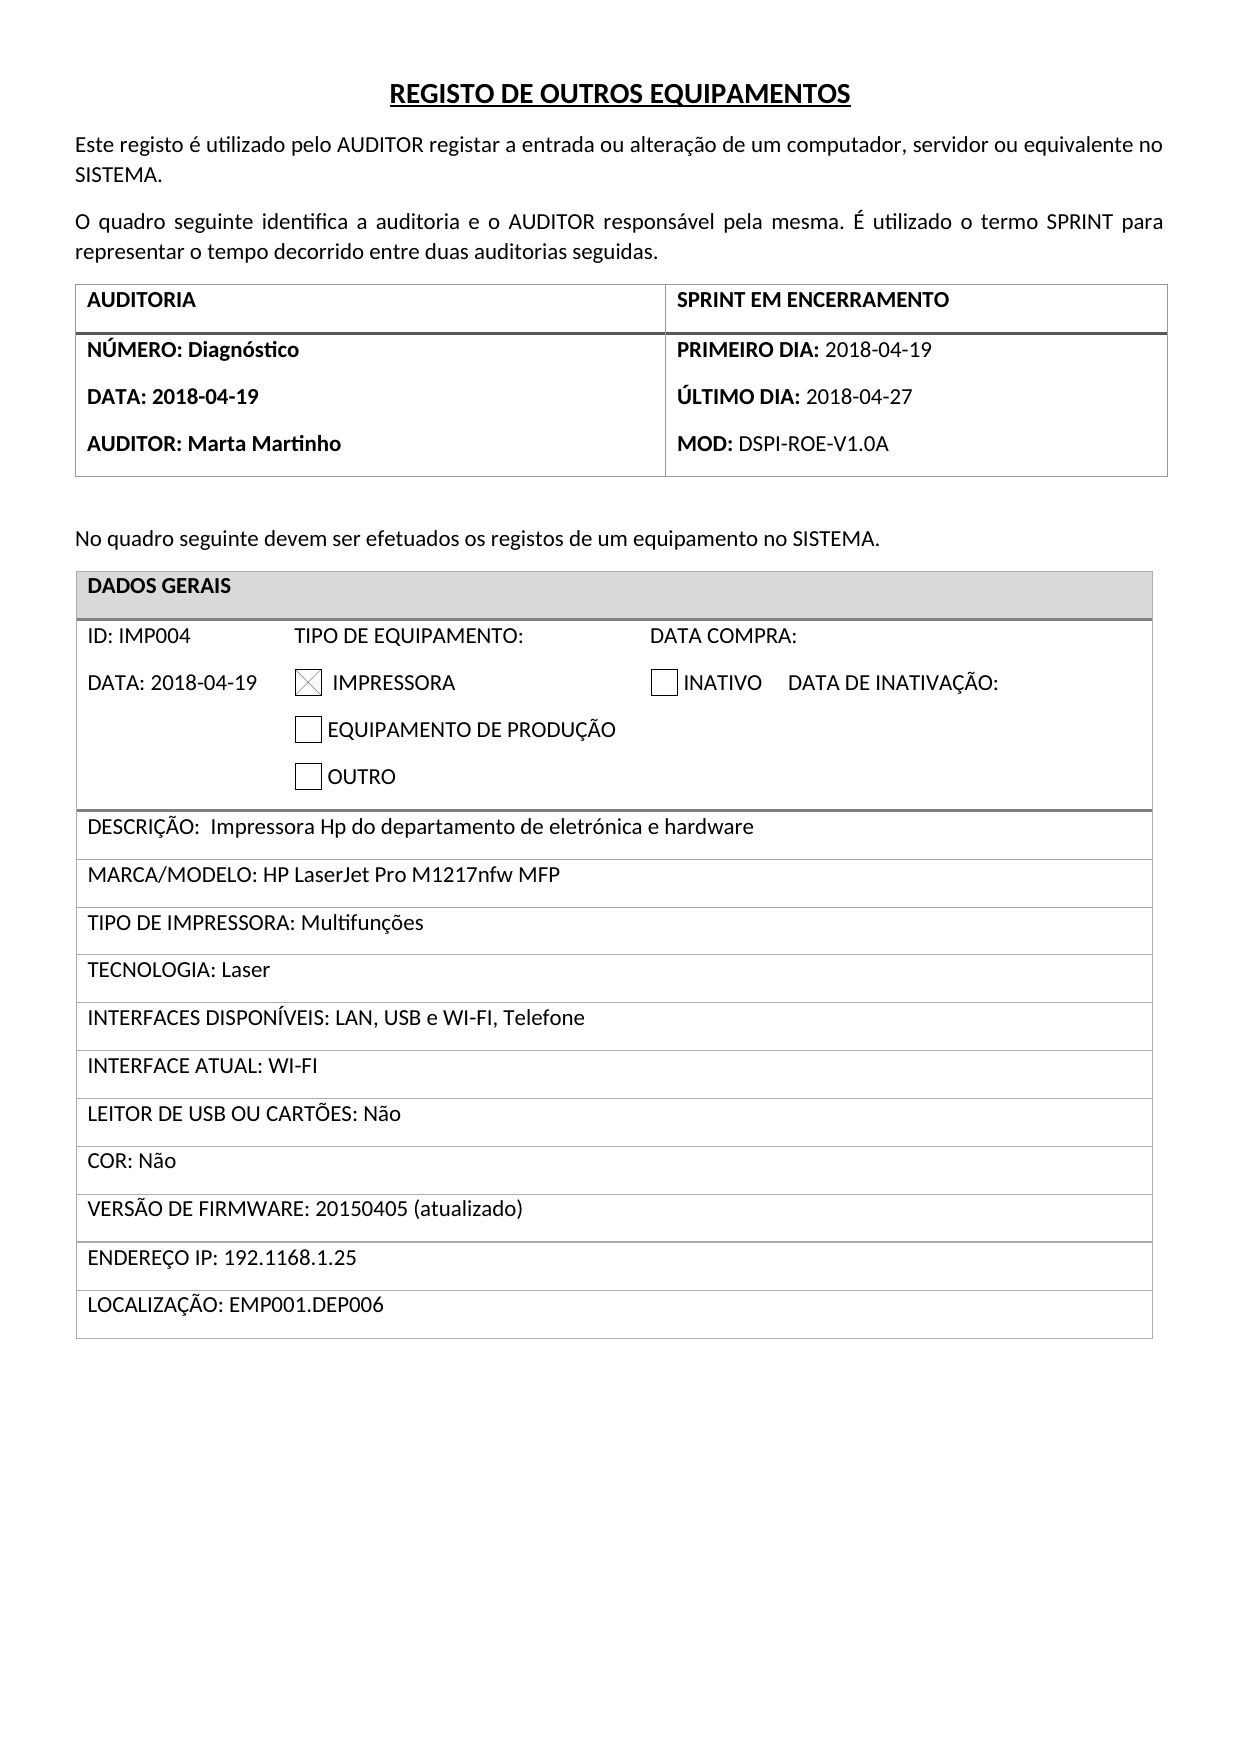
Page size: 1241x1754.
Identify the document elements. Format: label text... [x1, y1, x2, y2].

text No quadro seguinte devem ser efetuados os registos de um equipamento no SISTEMA. [75, 524, 1165, 552]
table_cell VERSÃO DE FIRMWARE: 20150405 (atualizado) [77, 1195, 1152, 1241]
table_cell TIPO DE IMPRESSORA: Multifunções [77, 908, 1152, 954]
table_cell TECNOLOGIA: Laser [77, 955, 1152, 1002]
table_cell ID: IMP004 DATA: 2018-04-19 [77, 621, 283, 809]
table_cell LOCALIZAÇÃO: EMP001.DEP006 [77, 1291, 1152, 1337]
table_cell MARCA/MODELO: HP LaserJet Pro M1217nfw MFP [77, 860, 1152, 907]
text Este registo é utilizado pelo AUDITOR registar a entrada ou alteração de um computador, servidor ou equivalente no SISTEMA. [75, 130, 1165, 188]
table_cell INTERFACE ATUAL: WI-FI [77, 1051, 1152, 1098]
text REGISTO DE OUTROS EQUIPAMENTOS [75, 75, 1165, 111]
table_cell PRIMEIRO DIA: 2018-04-19 ÚLTIMO DIA: 2018-04-27 MOD: DSPI-ROE-V1.0A [666, 335, 1167, 476]
table_header AUDITORIA [76, 285, 665, 332]
table_cell NÚMERO: Diagnóstico DATA: 2018-04-19 AUDITOR: Marta Martinho [76, 335, 665, 476]
text O quadro seguinte identifica a auditoria e o AUDITOR responsável pela mesma. É utilizado o termo SPRINT para representar o tempo decorrido entre duas auditorias seguidas. [75, 207, 1165, 265]
table_header SPRINT EM ENCERRAMENTO [666, 285, 1167, 332]
table_cell LEITOR DE USB OU CARTÕES: Não [77, 1099, 1152, 1146]
table_cell DESCRIÇÃO: Impressora Hp do departamento de eletrónica e hardware [77, 812, 1152, 859]
table_cell COR: Não [77, 1147, 1152, 1193]
table_cell ENDEREÇO IP: 192.1168.1.25 [77, 1243, 1152, 1289]
table_cell DATA COMPRA: INATIVO DATA DE INATIVAÇÃO: [639, 621, 1152, 809]
table_header DADOS GERAIS [77, 572, 1152, 618]
table_cell INTERFACES DISPONÍVEIS: LAN, USB e WI-FI, Telefone [77, 1003, 1152, 1050]
table_cell TIPO DE EQUIPAMENTO: IMPRESSORA EQUIPAMENTO DE PRODUÇÃO OUTRO [283, 621, 639, 809]
